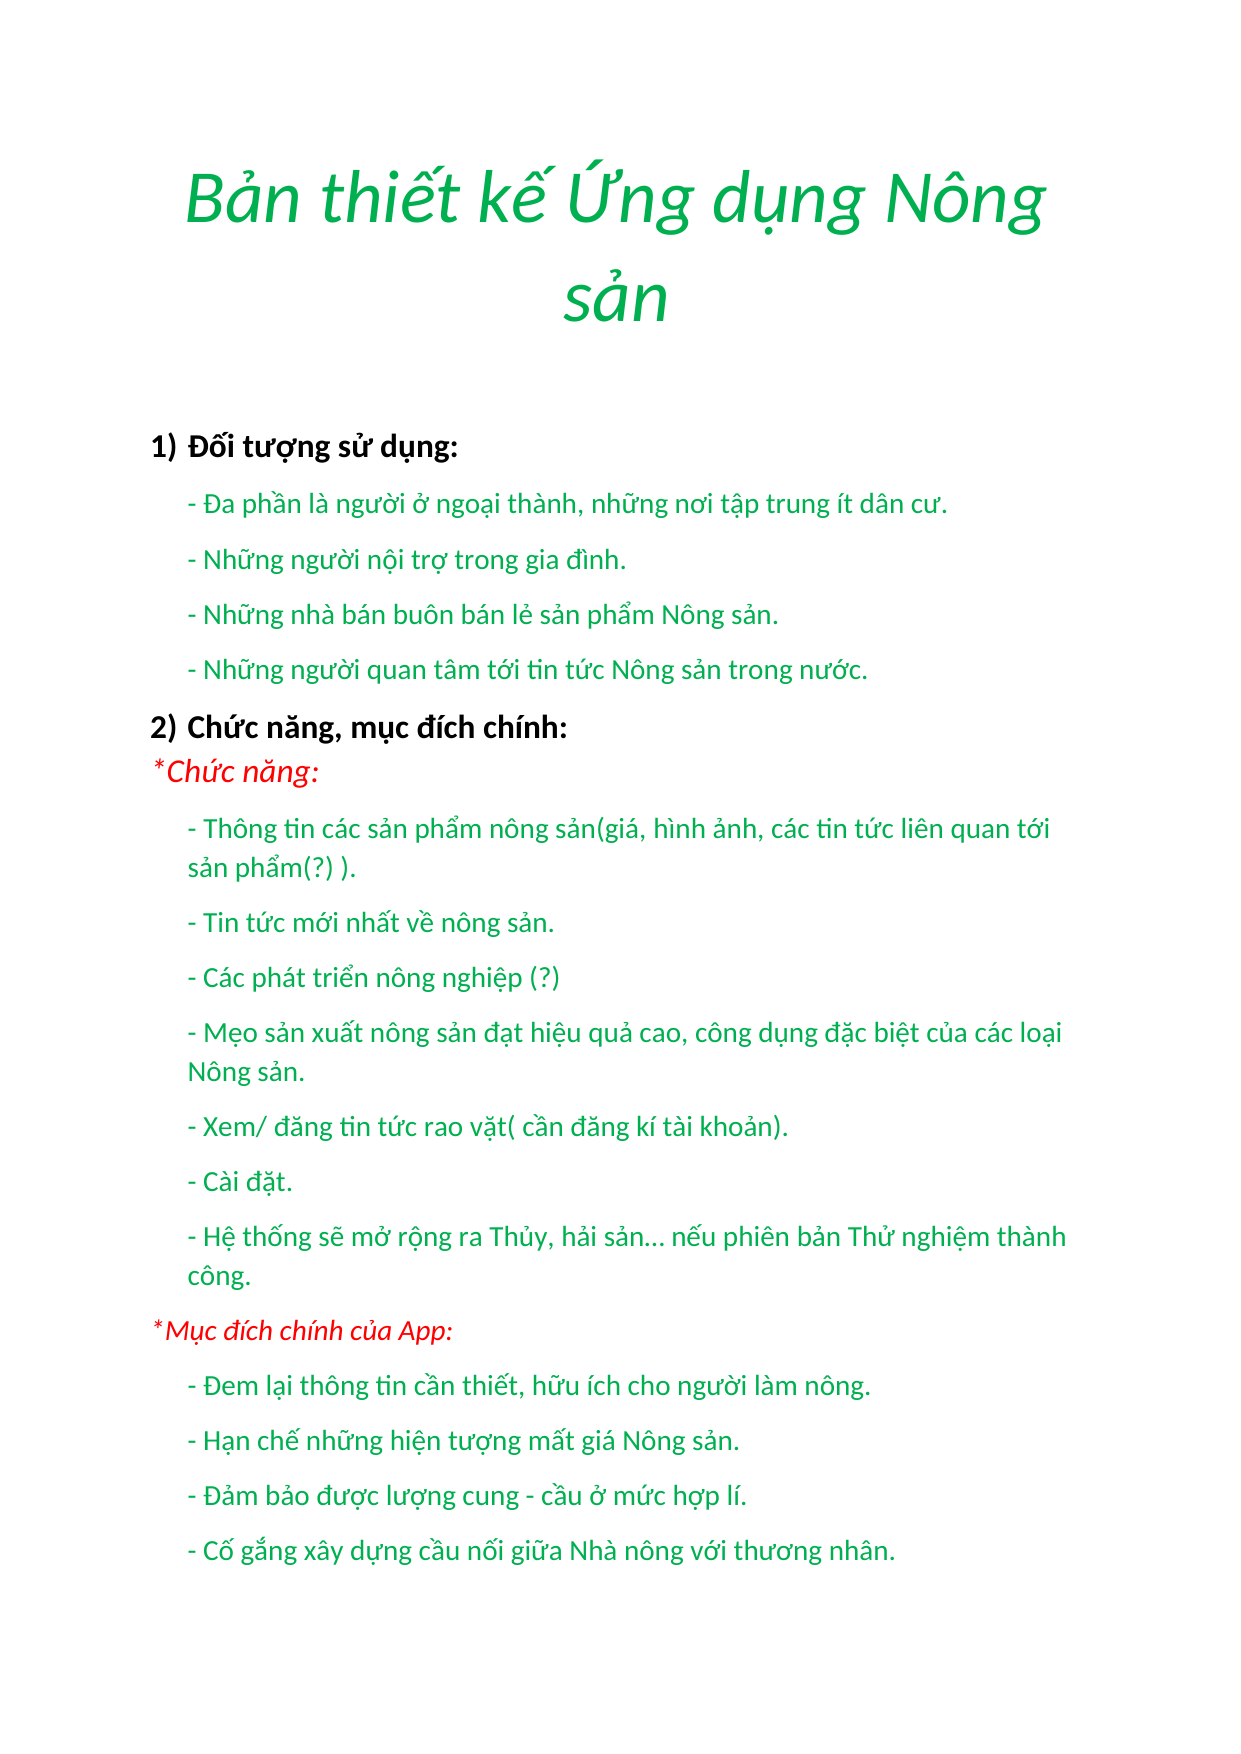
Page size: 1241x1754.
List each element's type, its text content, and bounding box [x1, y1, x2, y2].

text - Xem/ đăng tin tức rao vặt( cần đăng kí tài khoản). [187, 1108, 1090, 1143]
text *Mục đích chính của App: [150, 1312, 1090, 1347]
text - Những người quan tâm tới tin tức Nông sản trong nước. [187, 651, 1090, 687]
text Bản thiết kế Ứng dụng Nông sản [150, 150, 1090, 340]
text - Đem lại thông tin cần thiết, hữu ích cho người làm nông. [187, 1367, 1090, 1402]
text - Những người nội trợ trong gia đình. [187, 541, 1090, 576]
text - Cố gắng xây dựng cầu nối giữa Nhà nông với thương nhân. [187, 1532, 1090, 1568]
text - Các phát triển nông nghiệp (?) [187, 959, 1090, 995]
text - Hạn chế những hiện tượng mất giá Nông sản. [187, 1422, 1090, 1457]
text - Thông tin các sản phẩm nông sản(giá, hình ảnh, các tin tức liên quan tới sản phẩm(?) ). [187, 811, 1090, 885]
text - Những nhà bán buôn bán lẻ sản phẩm Nông sản. [187, 596, 1090, 631]
text - Hệ thống sẽ mở rộng ra Thủy, hải sản… nếu phiên bản Thử nghiệm thành công. [187, 1218, 1090, 1292]
list Chức năng, mục đích chính: [150, 706, 1090, 747]
text - Đa phần là người ở ngoại thành, những nơi tập trung ít dân cư. [187, 486, 1090, 521]
list Đối tượng sử dụng: [150, 425, 1090, 466]
text - Mẹo sản xuất nông sản đạt hiệu quả cao, công dụng đặc biệt của các loại Nông sản. [187, 1014, 1090, 1088]
list *Chức năng: [150, 750, 1090, 791]
text - Cài đặt. [187, 1163, 1090, 1199]
text - Đảm bảo được lượng cung - cầu ở mức hợp lí. [187, 1477, 1090, 1513]
text - Tin tức mới nhất về nông sản. [187, 904, 1090, 940]
